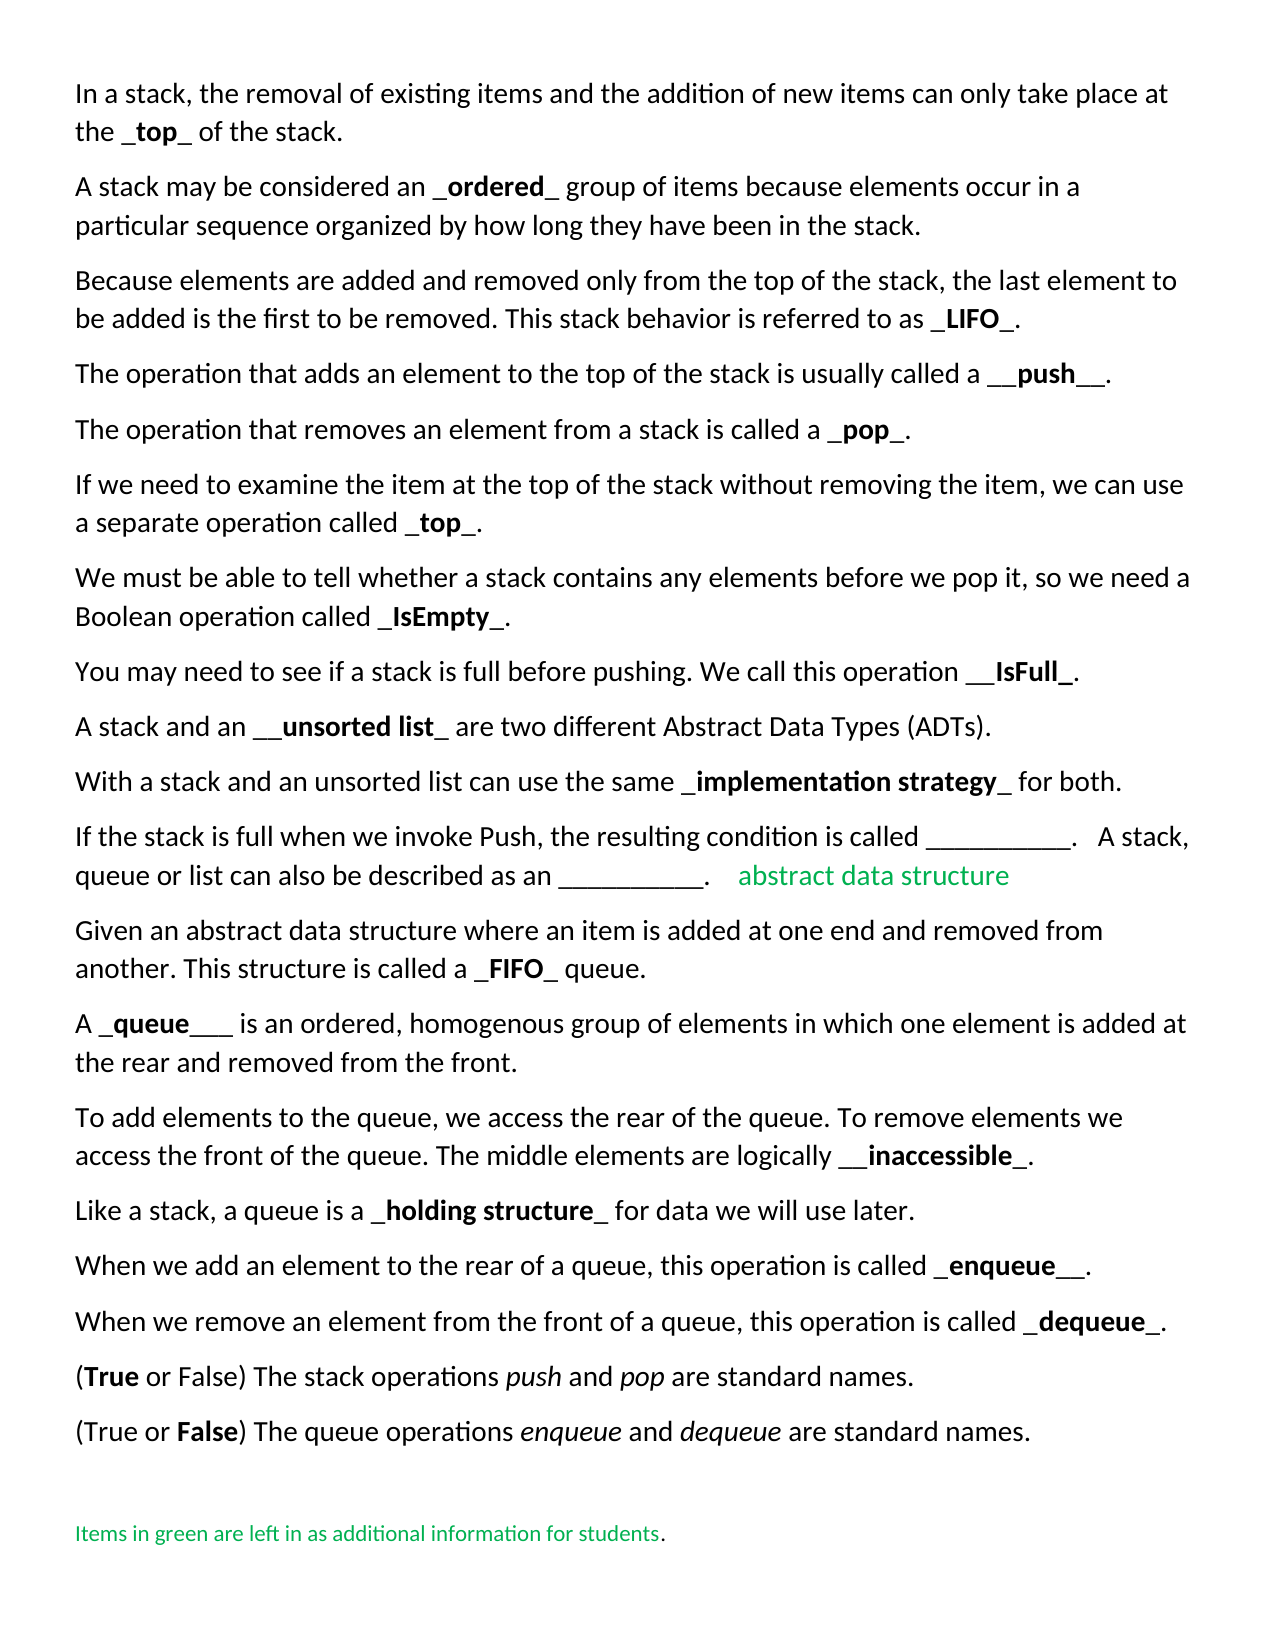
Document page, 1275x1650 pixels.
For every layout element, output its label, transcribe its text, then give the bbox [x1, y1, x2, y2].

text (True or False) The queue operations enqueue and dequeue are standard names. [75, 1413, 1200, 1448]
text When we add an element to the rear of a queue, this operation is called _enqueue__. [75, 1247, 1200, 1283]
text In a stack, the removal of existing items and the addition of new items can only take place at the _top_ of the stack. [75, 75, 1200, 149]
text You may need to see if a stack is full before pushing. We call this operation __IsFull_. [75, 653, 1200, 688]
text If the stack is full when we invoke Push, the resulting condition is called __________. A stack, queue or list can also be described as an __________. abstract data structure [75, 818, 1200, 892]
text A _queue___ is an ordered, homogenous group of elements in which one element is added at the rear and removed from the front. [75, 1005, 1200, 1079]
text (True or False) The stack operations push and pop are standard names. [75, 1358, 1200, 1393]
text When we remove an element from the front of a queue, this operation is called _dequeue_. [75, 1303, 1200, 1338]
text Because elements are added and removed only from the top of the stack, the last element to be added is the first to be removed. This stack behavior is referred to as _LIFO_. [75, 262, 1200, 336]
text We must be able to tell whether a stack contains any elements before we pop it, so we need a Boolean operation called _IsEmpty_. [75, 559, 1200, 633]
text The operation that removes an element from a stack is called a _pop_. [75, 411, 1200, 446]
text The operation that adds an element to the top of the stack is usually called a __push__. [75, 356, 1200, 391]
text If we need to examine the item at the top of the stack without removing the item, we can use a separate operation called _top_. [75, 466, 1200, 540]
text To add elements to the queue, we access the rear of the queue. To remove elements we access the front of the queue. The middle elements are logically __inaccessible_. [75, 1099, 1200, 1173]
text Like a stack, a queue is a _holding structure_ for data we will use later. [75, 1192, 1200, 1228]
text Given an abstract data structure where an item is added at one end and removed from another. This structure is called a _FIFO_ queue. [75, 912, 1200, 986]
text A stack may be considered an _ordered_ group of items because elements occur in a particular sequence organized by how long they have been in the stack. [75, 168, 1200, 243]
text A stack and an __unsorted list_ are two different Abstract Data Types (ADTs). [75, 708, 1200, 744]
text With a stack and an unsorted list can use the same _implementation strategy_ for both. [75, 763, 1200, 799]
